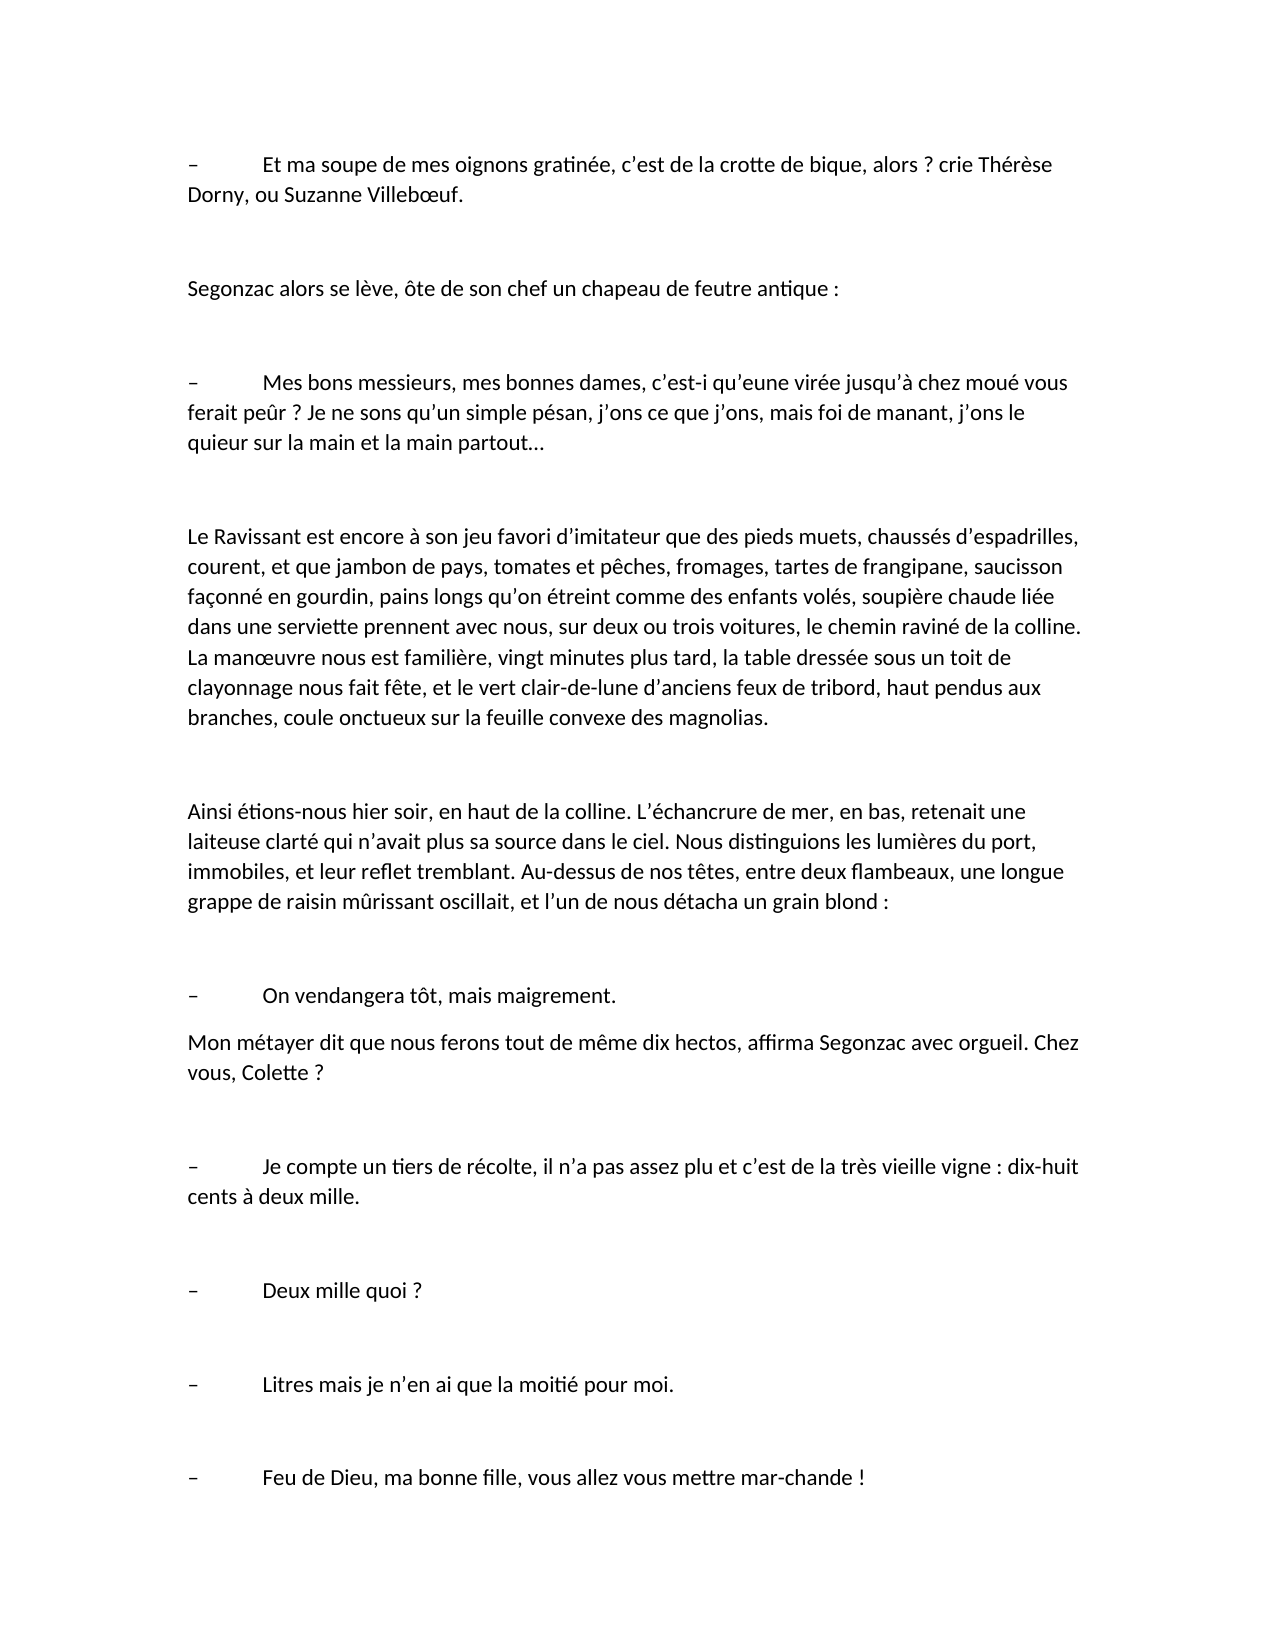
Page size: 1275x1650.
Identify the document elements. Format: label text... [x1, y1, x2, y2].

text – Mes bons messieurs, mes bonnes dames, c’est-i qu’eune virée jusqu’à chez moué vous ferait peûr ? Je ne sons qu’un simple pésan, j’ons ce que j’ons, mais foi de manant, j’ons le quieur sur la main et la main partout… [187, 368, 1087, 456]
text Mon métayer dit que nous ferons tout de même dix hectos, affirma Segonzac avec orgueil. Chez vous, Colette ? [187, 1028, 1087, 1086]
text – Deux mille quoi ? [187, 1276, 1087, 1304]
text – On vendangera tôt, mais maigrement. [187, 981, 1087, 1009]
text – Feu de Dieu, ma bonne fille, vous allez vous mettre mar-chande ! [187, 1463, 1087, 1492]
text Le Ravissant est encore à son jeu favori d’imitateur que des pieds muets, chaussés d’espadrilles, courent, et que jambon de pays, tomates et pêches, fromages, tartes de frangipane, saucisson façonné en gourdin, pains longs qu’on étreint comme des enfants volés, soupière chaude liée dans une serviette prennent avec nous, sur deux ou trois voitures, le chemin raviné de la colline. La manœuvre nous est familière, vingt minutes plus tard, la table dressée sous un toit de clayonnage nous fait fête, et le vert clair-de-lune d’anciens feux de tribord, haut pendus aux branches, coule onctueux sur la feuille convexe des magnolias. [187, 522, 1087, 731]
text Segonzac alors se lève, ôte de son chef un chapeau de feutre antique : [187, 274, 1087, 302]
text – Je compte un tiers de récolte, il n’a pas assez plu et c’est de la très vieille vigne : dix-huit cents à deux mille. [187, 1152, 1087, 1210]
text – Litres mais je n’en ai que la moitié pour moi. [187, 1370, 1087, 1398]
text – Et ma soupe de mes oignons gratinée, c’est de la crotte de bique, alors ? crie Thérèse Dorny, ou Suzanne Villebœuf. [187, 150, 1087, 208]
text Ainsi étions-nous hier soir, en haut de la colline. L’échancrure de mer, en bas, retenait une laiteuse clarté qui n’avait plus sa source dans le ciel. Nous distinguions les lumières du port, immobiles, et leur reflet tremblant. Au-dessus de nos têtes, entre deux flambeaux, une longue grappe de raisin mûrissant oscillait, et l’un de nous détacha un grain blond : [187, 797, 1087, 916]
